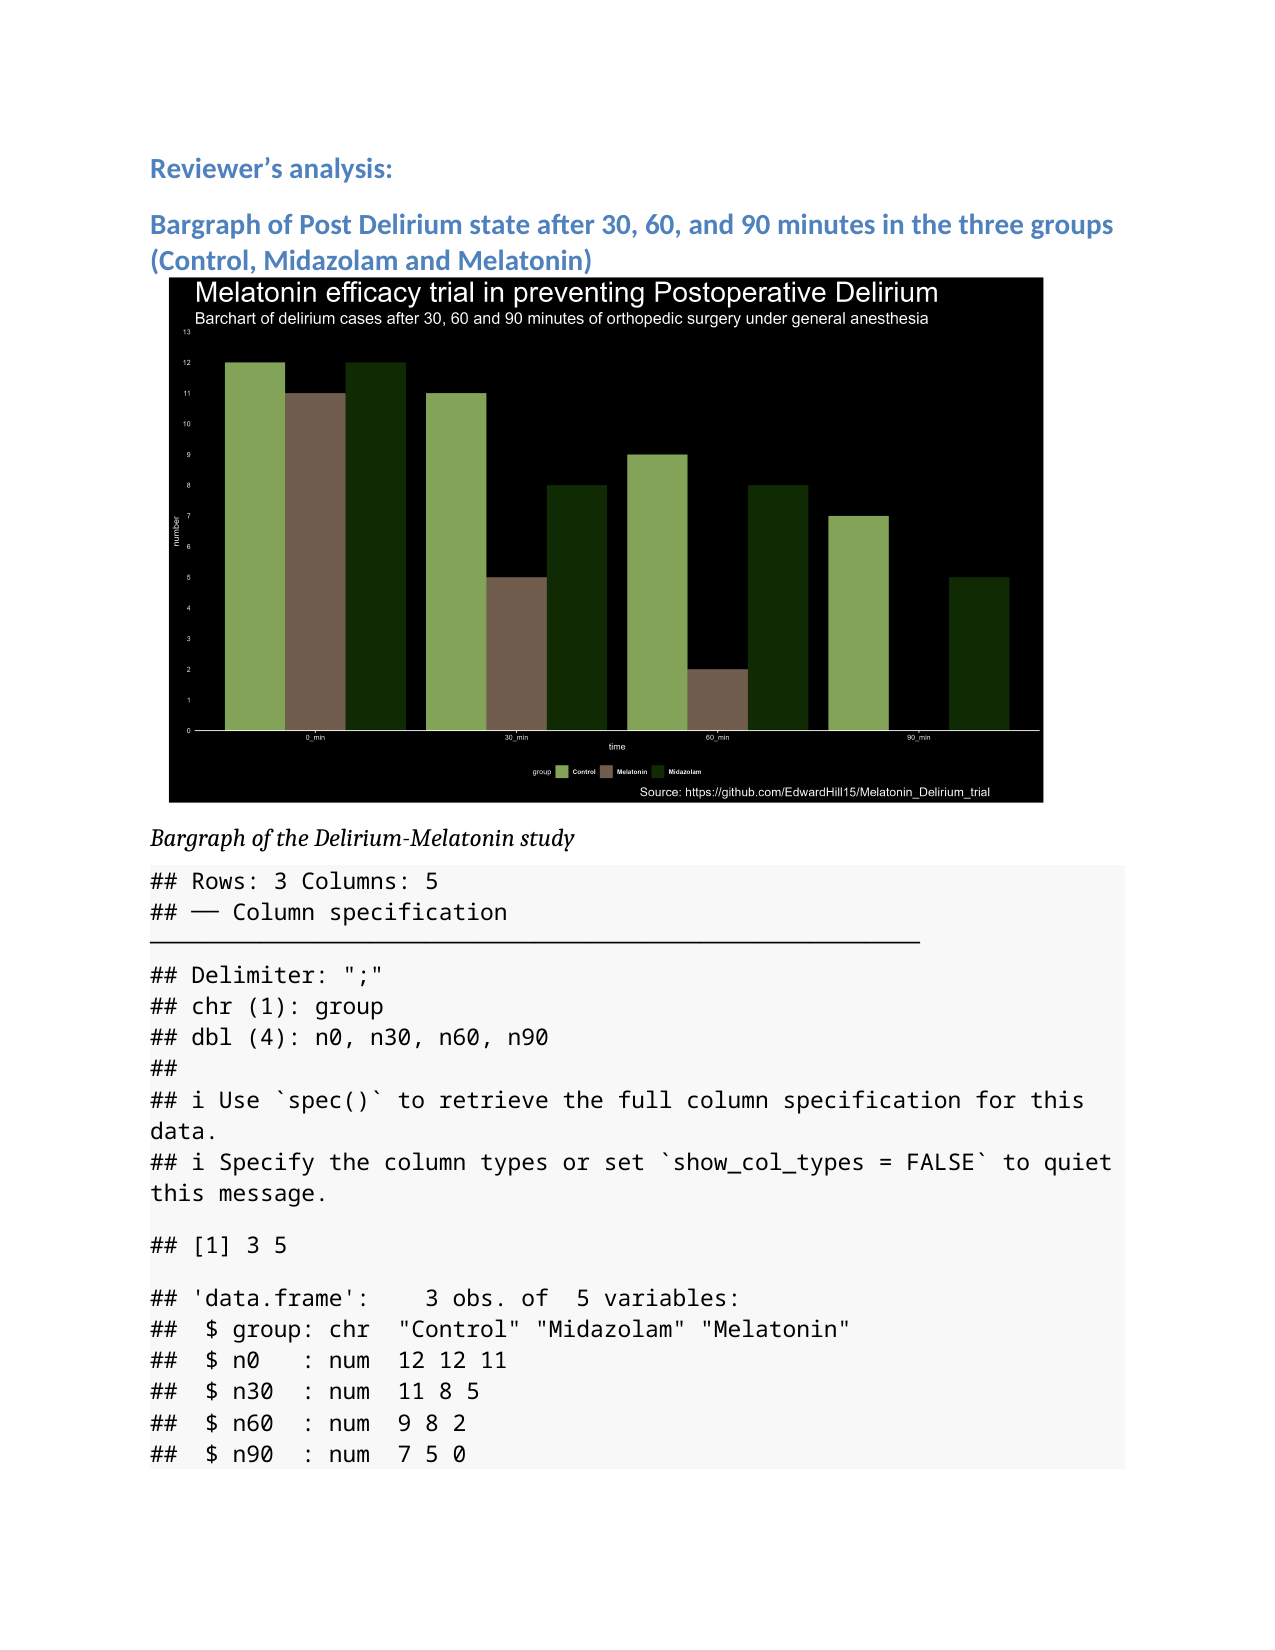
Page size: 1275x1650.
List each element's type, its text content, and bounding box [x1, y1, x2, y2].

picture [168, 277, 1044, 803]
text ## 'data.frame': 3 obs. of 5 variables: ## $ group: chr "Control" "Midazolam" "Melatonin" ## $ n0 : num 12 12 11 ## $ n30 : num 11 8 5 ## $ n60 : num 9 8 2 ## $ n90 : num 7 5 0 [150, 1281, 1125, 1469]
subtitle Bargraph of Post Delirium state after 30, 60, and 90 minutes in the three groups (Control, Midazolam and Melatonin) [150, 206, 1125, 278]
text ## Rows: 3 Columns: 5 ## ── Column specification ──────────────────────────────────────────────────────── ## Delimiter: ";" ## chr (1): group ## dbl (4): n0, n30, n60, n90 ## ## ℹ Use `spec()` to retrieve the full column specification for this data. ## ℹ Specify the column types or set `show_col_types = FALSE` to quiet this message. [150, 865, 1125, 1208]
text ## [1] 3 5 [150, 1229, 1125, 1261]
subtitle Reviewer’s analysis: [150, 150, 1125, 186]
text Bargraph of the Delirium-Melatonin study [150, 823, 1125, 852]
